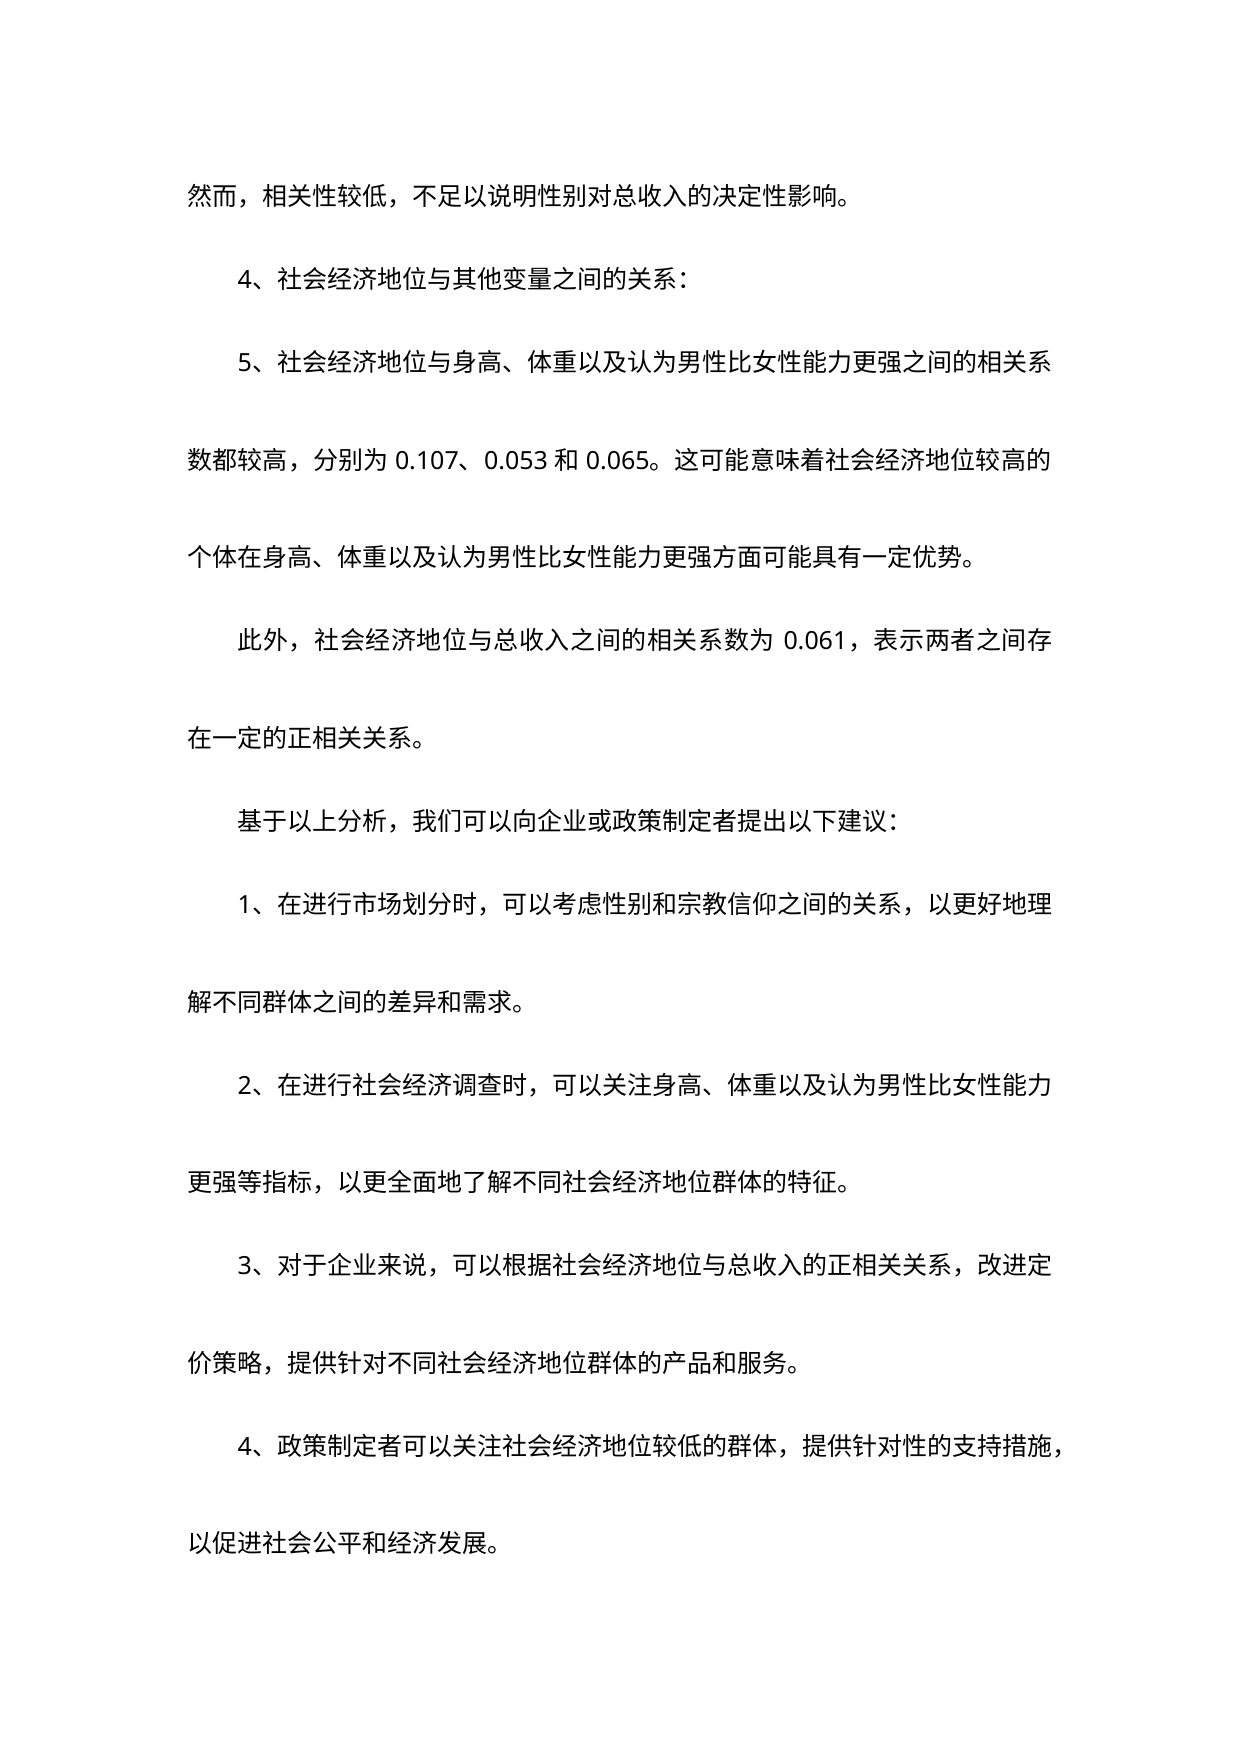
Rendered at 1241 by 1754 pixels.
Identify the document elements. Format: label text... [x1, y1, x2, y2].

text 1、在进行市场划分时，可以考虑性别和宗教信仰之间的关系，以更好地理解不同群体之间的差异和需求。 [187, 870, 1053, 1033]
text 5、社会经济地位与身高、体重以及认为男性比女性能力更强之间的相关系数都较高，分别为 0.107、0.053 和 0.065。这可能意味着社会经济地位较高的个体在身高、体重以及认为男性比女性能力更强方面可能具有一定优势。 [187, 328, 1053, 588]
text 3、对于企业来说，可以根据社会经济地位与总收入的正相关关系，改进定价策略，提供针对不同社会经济地位群体的产品和服务。 [187, 1231, 1053, 1394]
text 4、政策制定者可以关注社会经济地位较低的群体，提供针对性的支持措施，以促进社会公平和经济发展。 [187, 1412, 1053, 1574]
text 此外，社会经济地位与总收入之间的相关系数为 0.061，表示两者之间存在一定的正相关关系。 [187, 606, 1053, 769]
text 2、在进行社会经济调查时，可以关注身高、体重以及认为男性比女性能力更强等指标，以更全面地了解不同社会经济地位群体的特征。 [187, 1051, 1053, 1213]
text 4、社会经济地位与其他变量之间的关系： [187, 245, 1053, 310]
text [187, 162, 1053, 227]
text 基于以上分析，我们可以向企业或政策制定者提出以下建议： [187, 787, 1053, 852]
